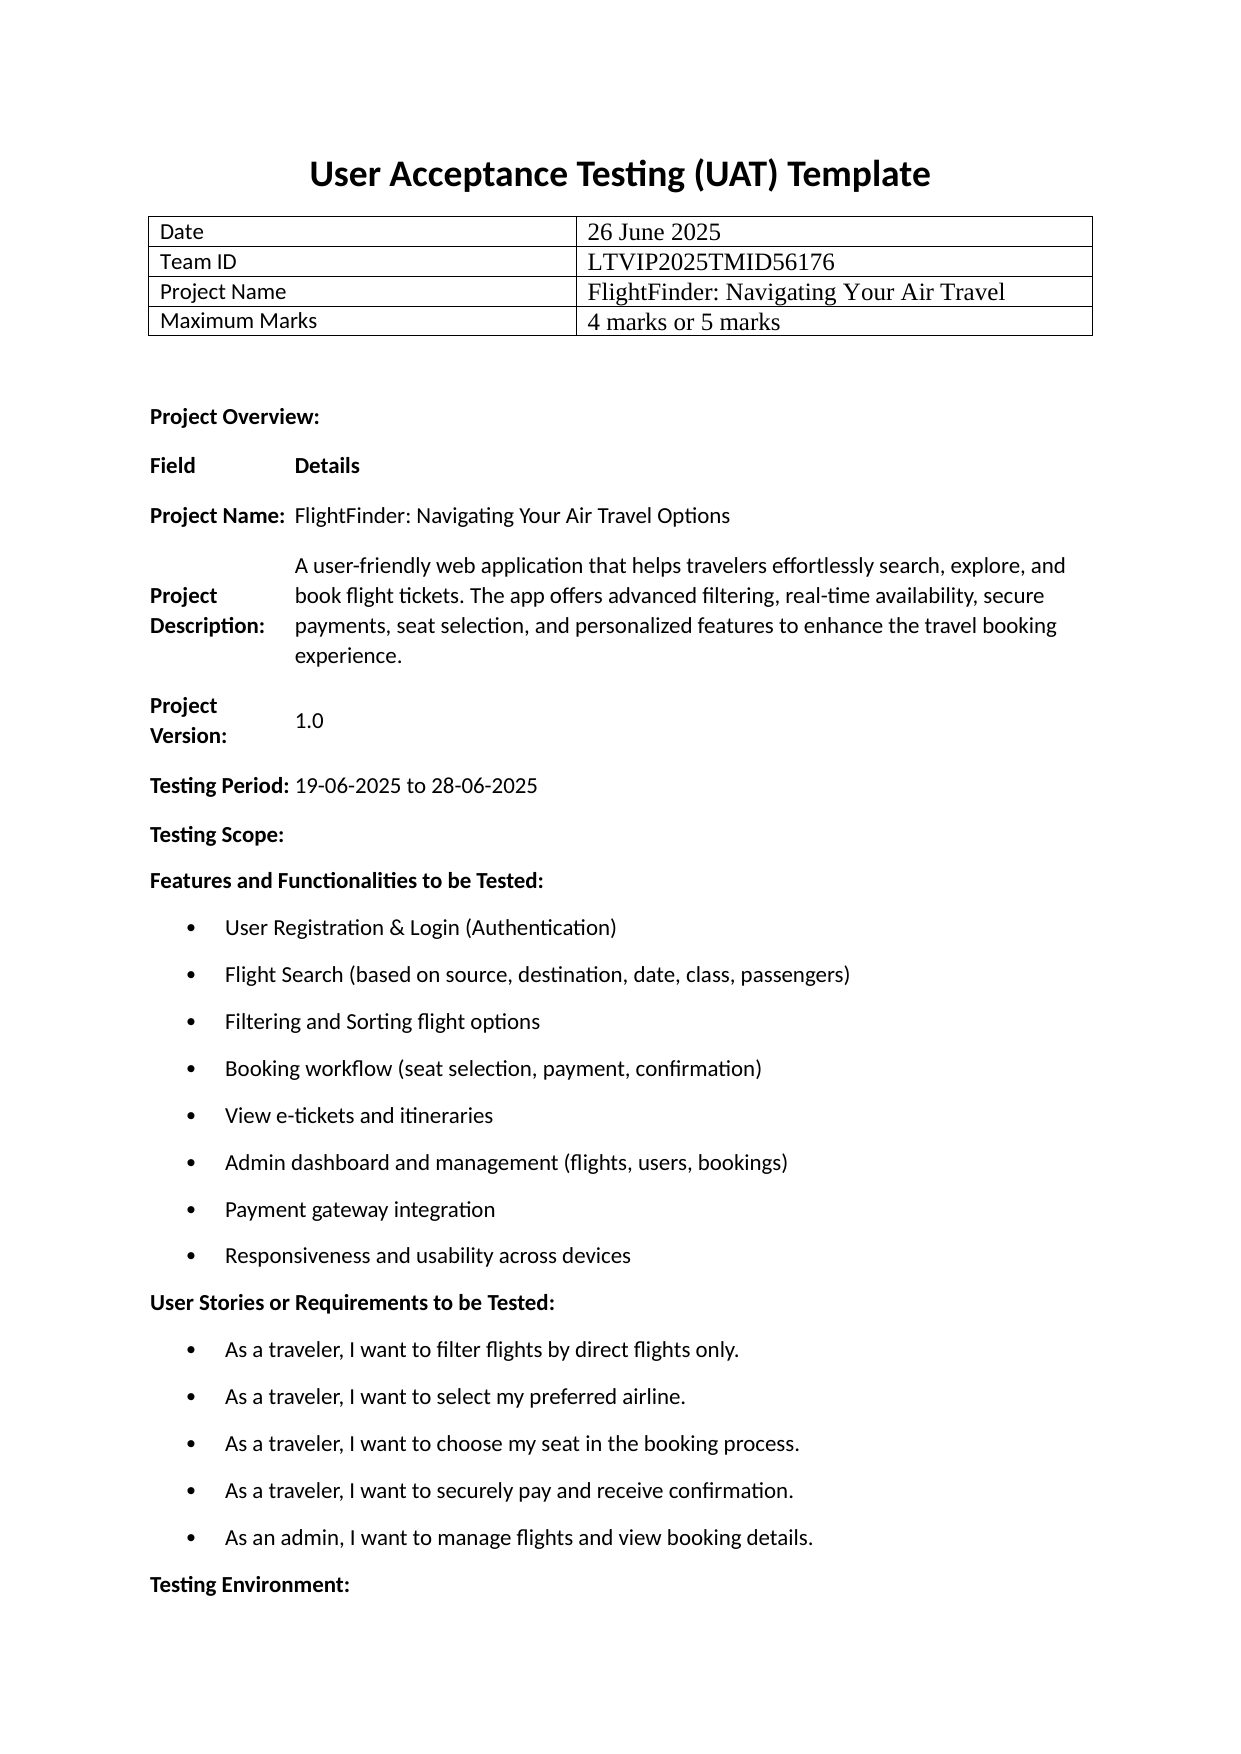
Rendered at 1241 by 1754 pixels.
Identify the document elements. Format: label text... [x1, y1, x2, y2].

table_cell 4 marks or 5 marks [577, 307, 1092, 335]
table_cell Project Name [149, 277, 576, 306]
table_cell FlightFinder: Navigating Your Air Travel Options [293, 499, 1098, 549]
list User Registration & Login (Authentication) [187, 913, 1090, 941]
text Testing Scope: [150, 820, 1090, 848]
table_cell Project Name: [149, 499, 293, 549]
table_cell Testing Period: [149, 770, 293, 820]
list Responsiveness and usability across devices [187, 1242, 1090, 1269]
list View e-tickets and itineraries [187, 1101, 1090, 1129]
table_cell Project Version: [149, 690, 293, 770]
text Project Overview: [150, 402, 1090, 431]
table_cell LTVIP2025TMID56176 [577, 247, 1092, 276]
table_cell Maximum Marks [149, 307, 576, 335]
list As a traveler, I want to filter flights by direct flights only. [187, 1335, 1090, 1363]
table_cell Project Description: [149, 549, 293, 690]
text User Acceptance Testing (UAT) Template [150, 150, 1090, 196]
table_cell FlightFinder: Navigating Your Air Travel [577, 277, 1092, 306]
table_header 26 June 2025 [577, 217, 1092, 246]
list Flight Search (based on source, destination, date, class, passengers) [187, 960, 1090, 988]
list As a traveler, I want to securely pay and receive confirmation. [187, 1476, 1090, 1504]
table_header Field [149, 449, 293, 499]
list Booking workflow (seat selection, payment, confirmation) [187, 1054, 1090, 1082]
text Features and Functionalities to be Tested: [150, 867, 1090, 894]
list As a traveler, I want to choose my seat in the booking process. [187, 1429, 1090, 1457]
table_header Details [293, 449, 1098, 499]
text Testing Environment: [150, 1570, 1090, 1598]
table_cell 1.0 [293, 690, 1098, 770]
table_cell Team ID [149, 247, 576, 276]
table_cell 19-06-2025 to 28-06-2025 [293, 770, 1098, 820]
list Payment gateway integration [187, 1195, 1090, 1223]
table_header Date [149, 217, 576, 246]
list Filtering and Sorting flight options [187, 1007, 1090, 1035]
table_cell A user-friendly web application that helps travelers effortlessly search, explore, and book flight tickets. The app offers advanced filtering, real-time availability, secure payments, seat selection, and personalized features to enhance the travel booking experience. [293, 549, 1098, 690]
text User Stories or Requirements to be Tested: [150, 1288, 1090, 1316]
list As an admin, I want to manage flights and view booking details. [187, 1523, 1090, 1551]
list As a traveler, I want to select my preferred airline. [187, 1382, 1090, 1410]
list Admin dashboard and management (flights, users, bookings) [187, 1148, 1090, 1176]
